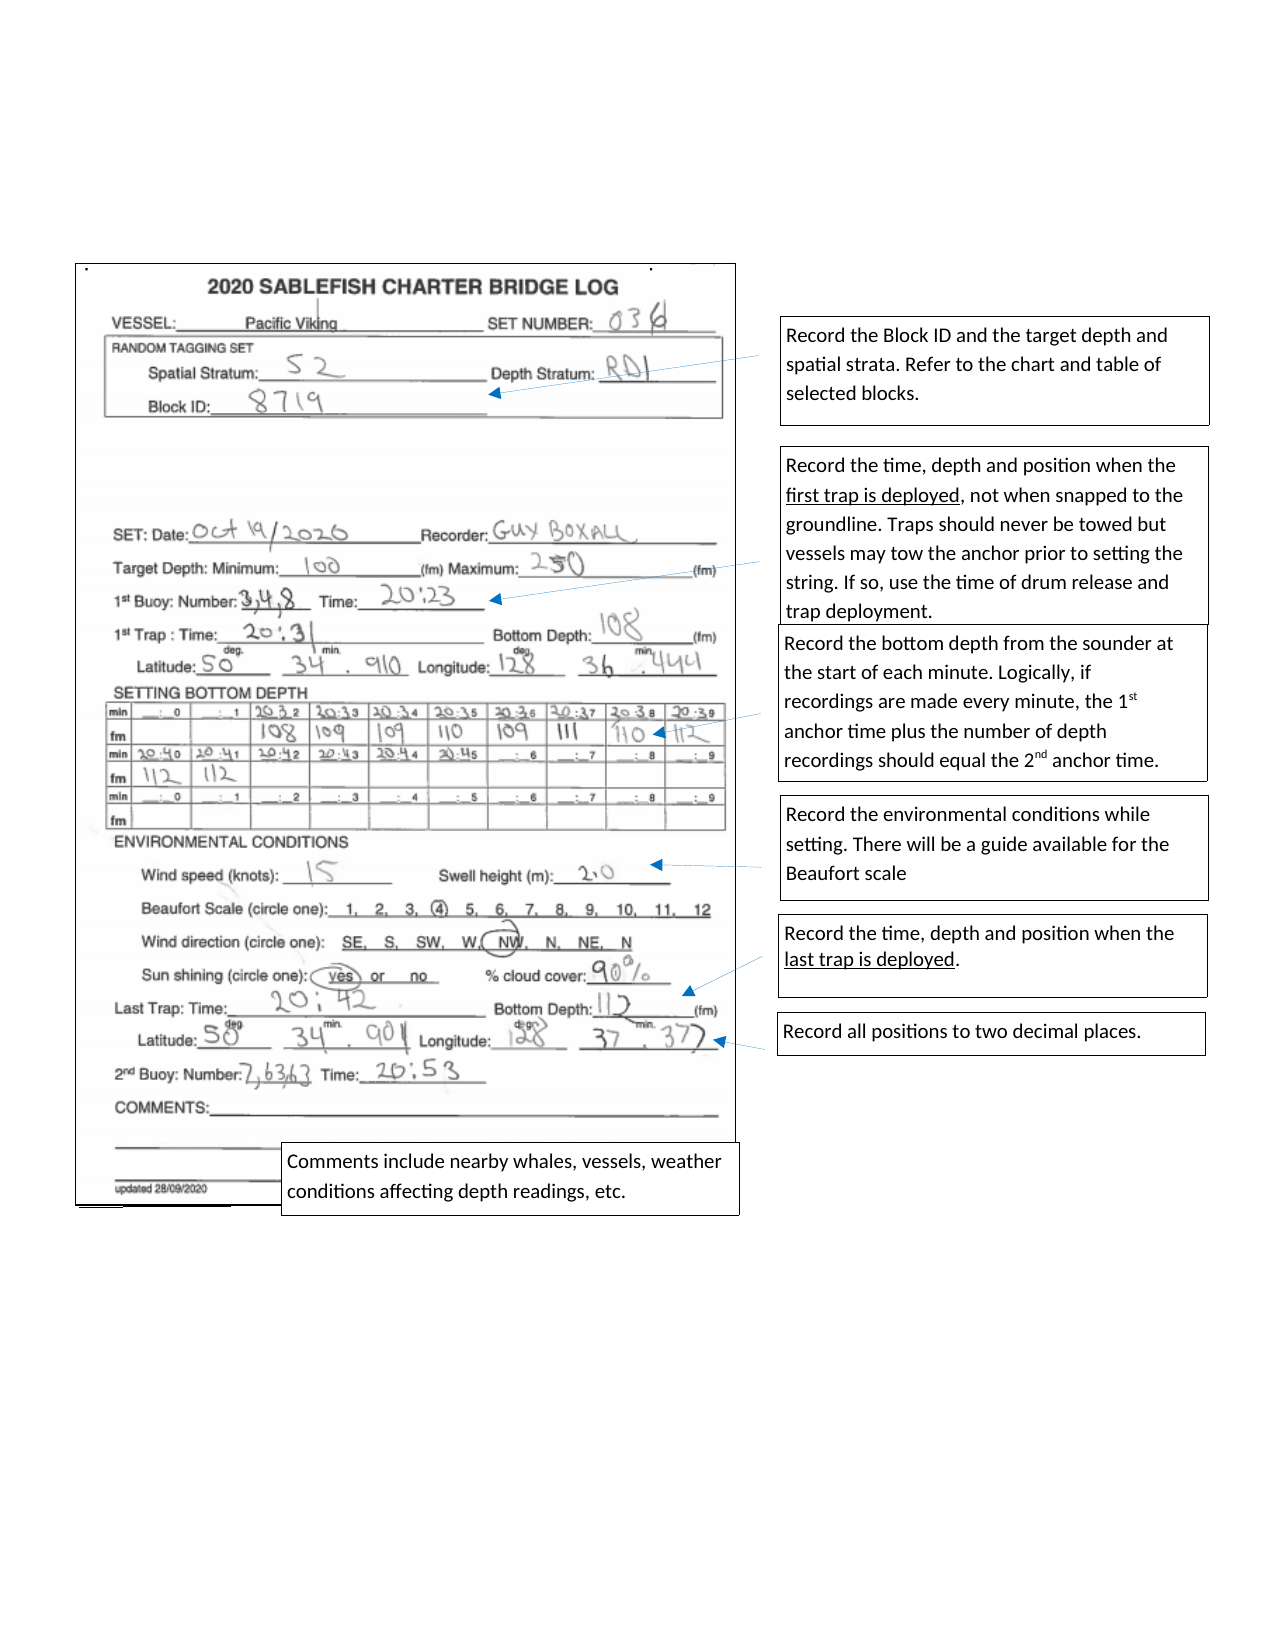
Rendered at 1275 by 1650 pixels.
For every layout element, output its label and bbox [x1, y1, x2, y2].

picture [76, 264, 735, 1204]
